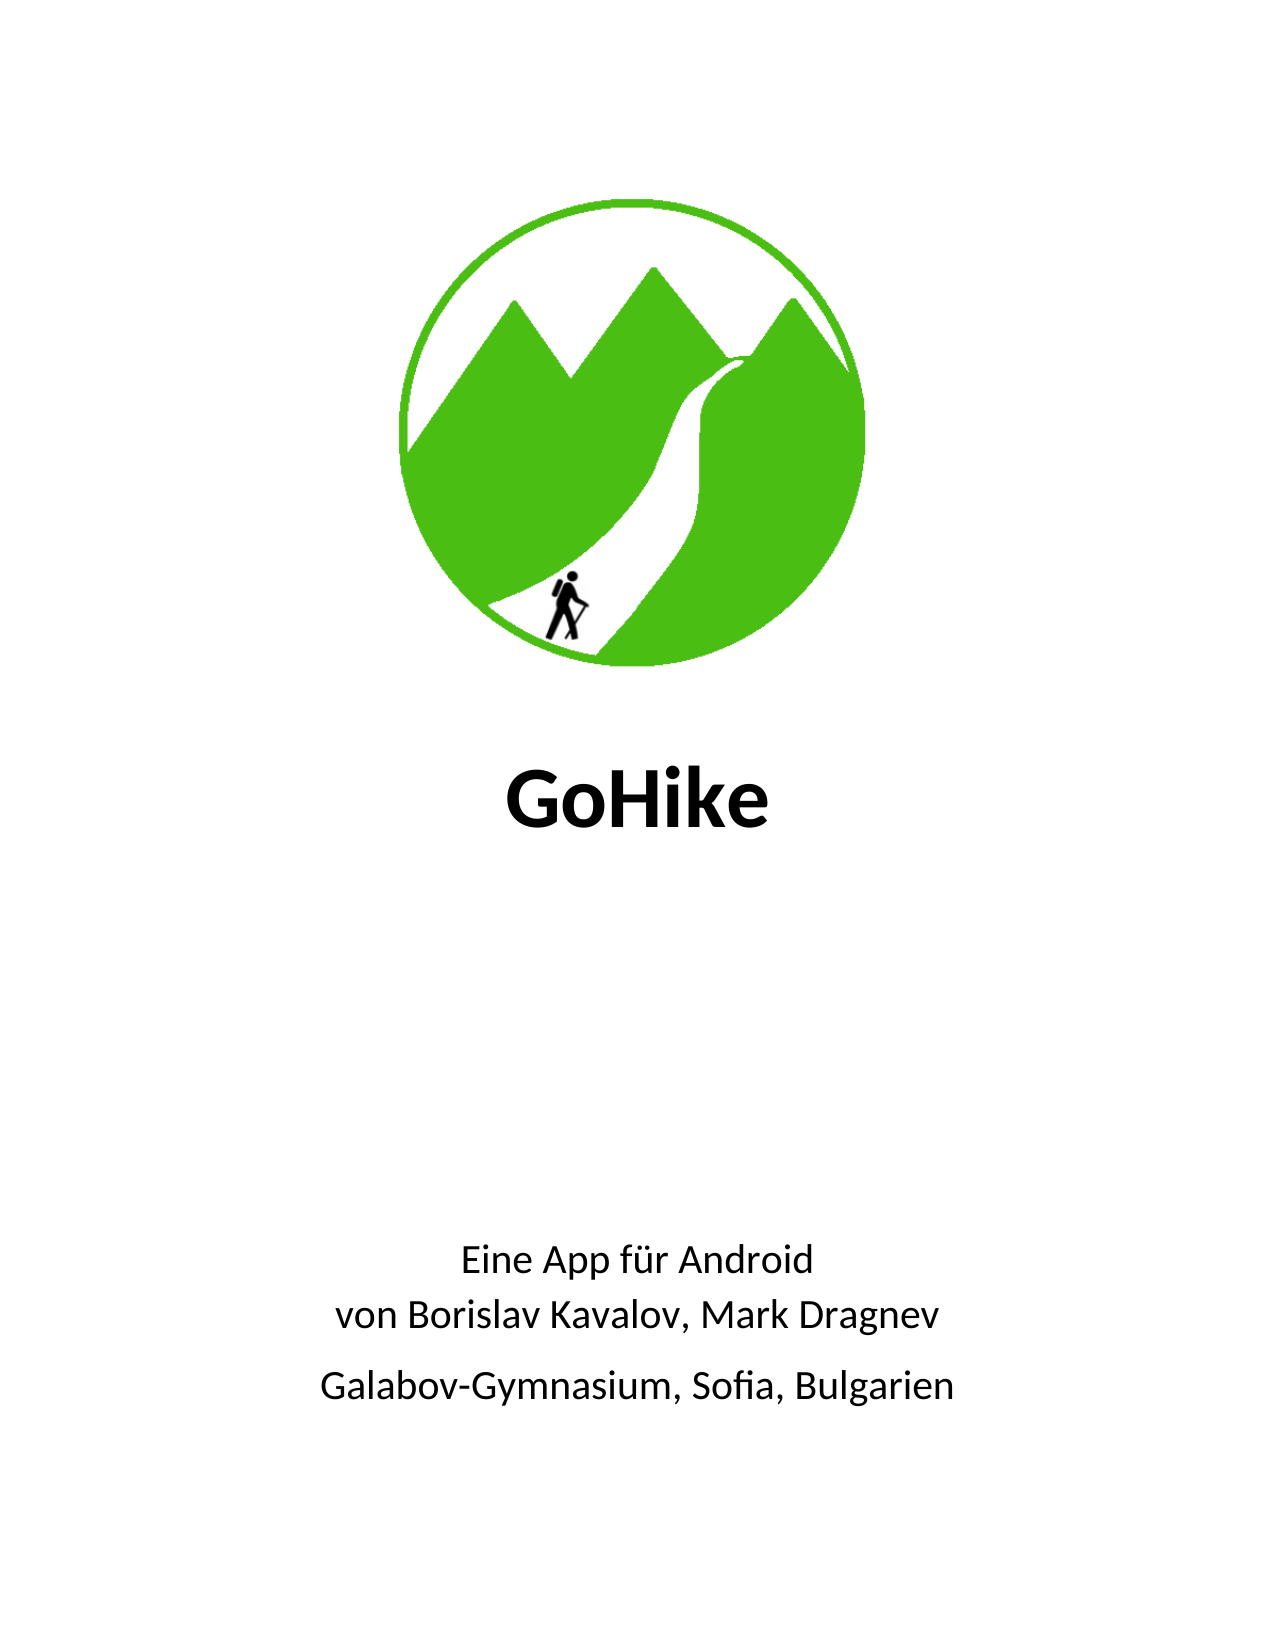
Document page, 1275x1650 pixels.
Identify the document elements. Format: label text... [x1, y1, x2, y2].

picture [150, 150, 1125, 725]
text Galabov-Gymnasium, Sofia, Bulgarien [150, 1359, 1125, 1410]
text GoHike [150, 743, 1125, 850]
text Eine App für Android von Borislav Kavalov, Mark Dragnev [150, 1233, 1125, 1338]
